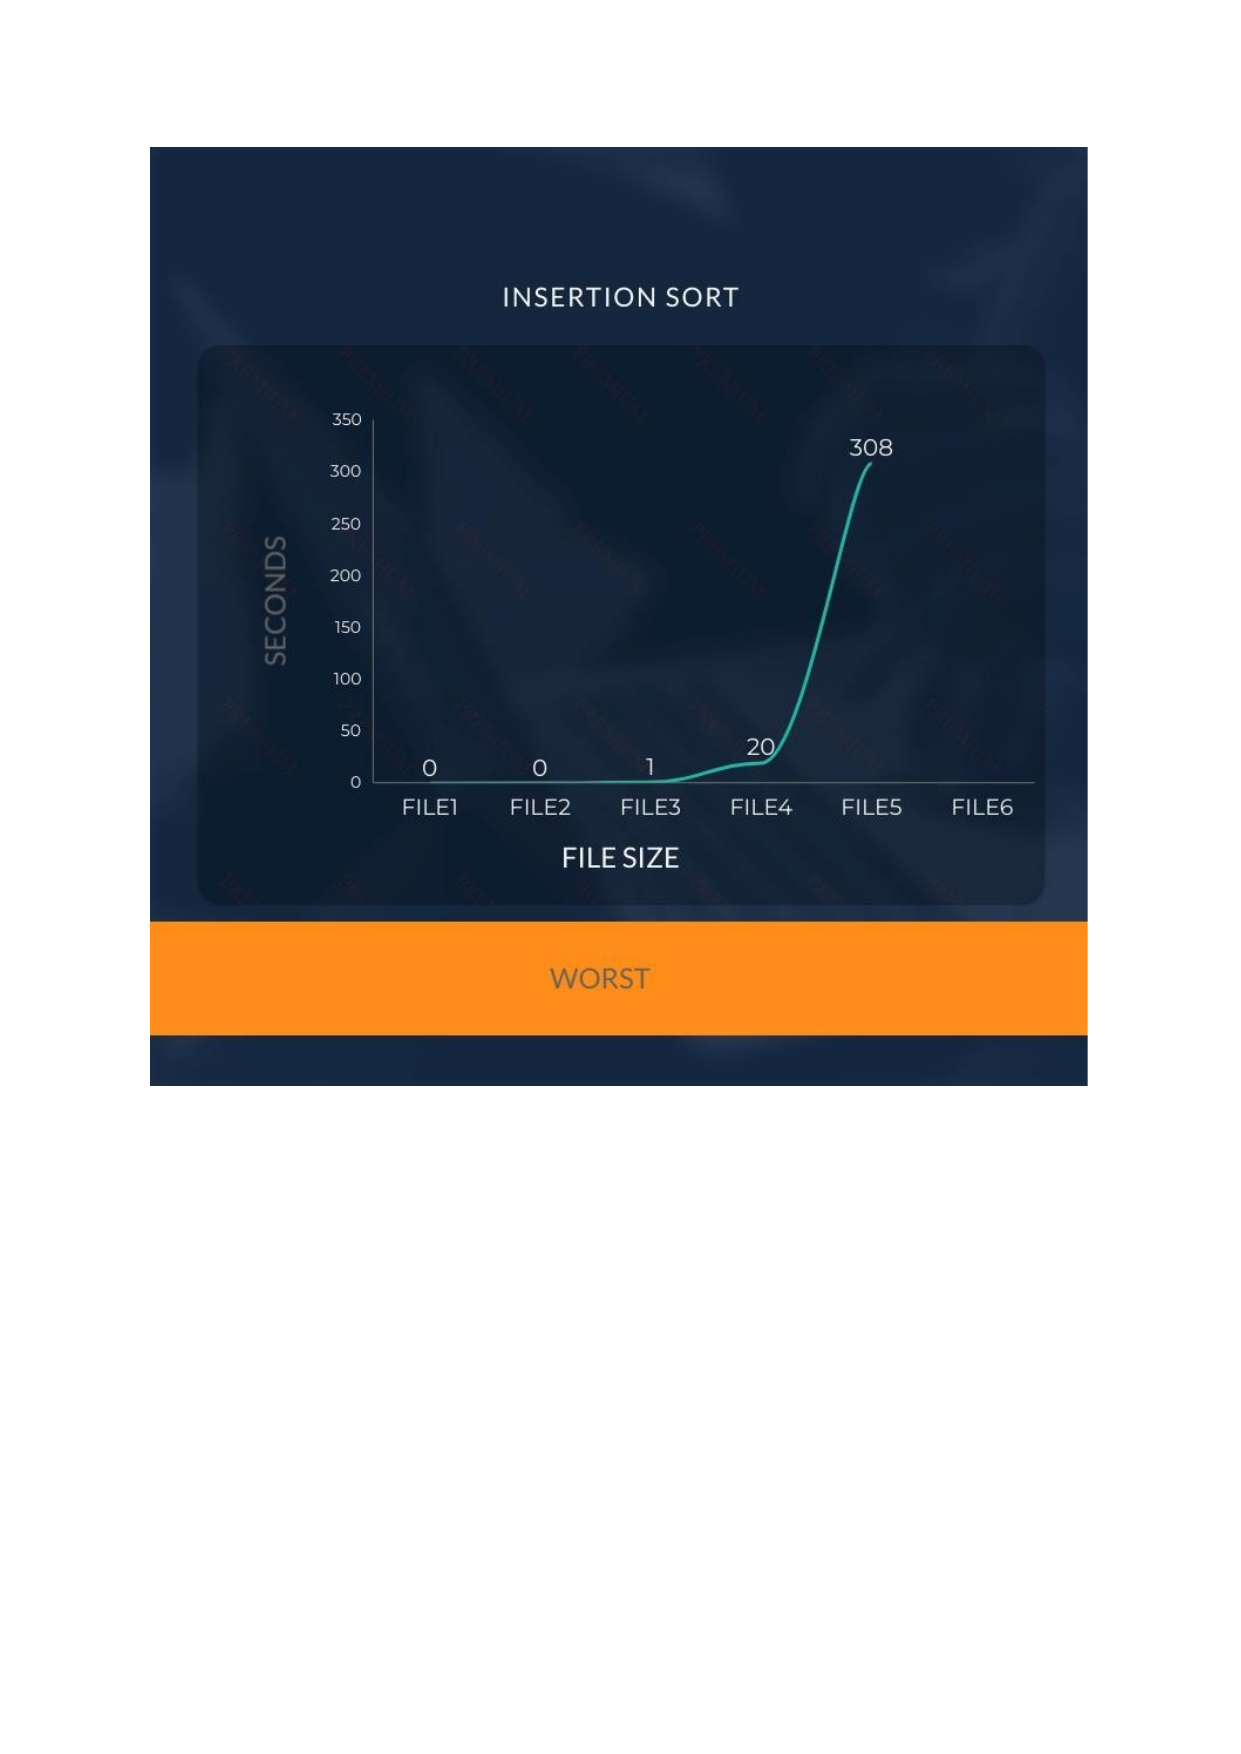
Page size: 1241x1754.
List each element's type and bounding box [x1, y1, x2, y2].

picture [150, 147, 1088, 1086]
